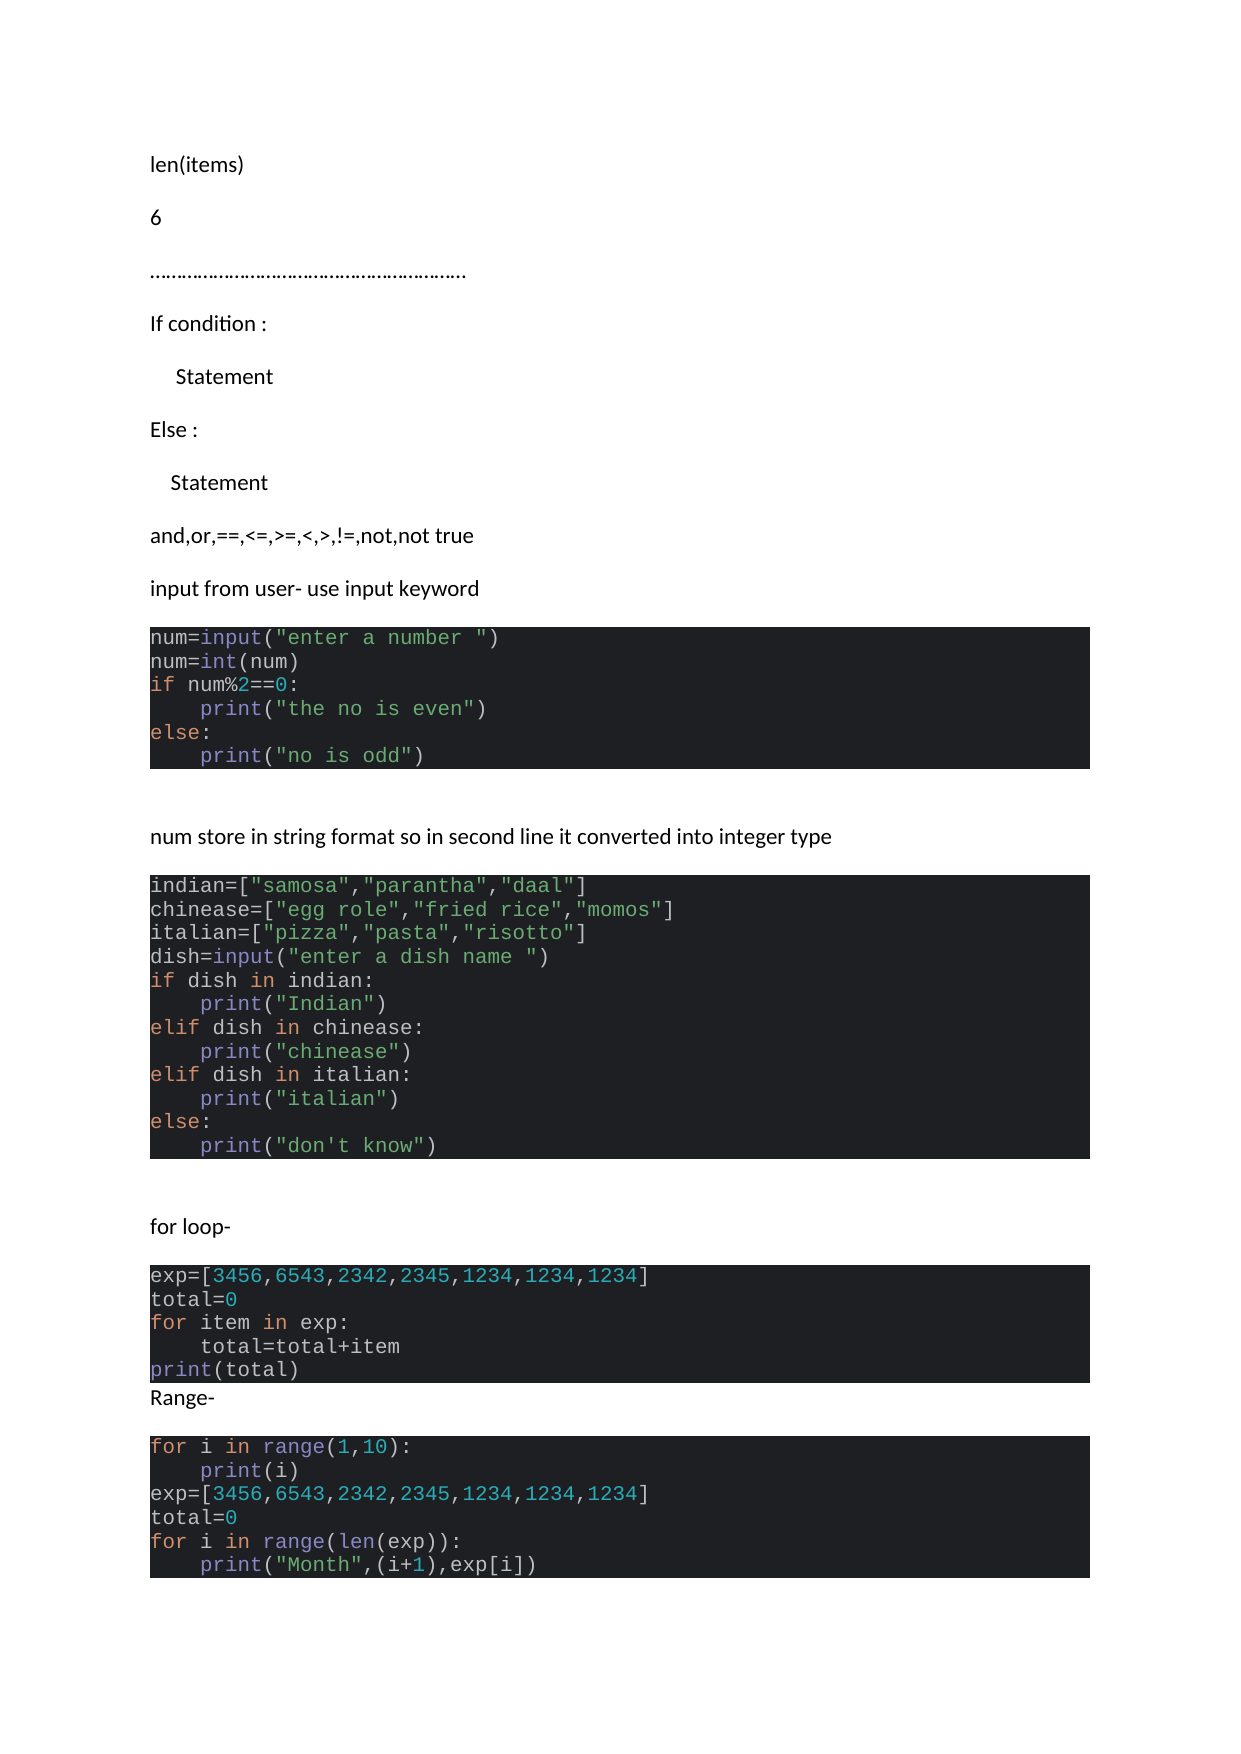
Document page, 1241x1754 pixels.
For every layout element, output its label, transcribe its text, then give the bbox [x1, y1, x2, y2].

text If condition : [150, 309, 1090, 337]
text Statement [150, 468, 1090, 496]
text …………………………………………………… [150, 256, 1090, 284]
text 6 [150, 203, 1090, 231]
text indian=["samosa","parantha","daal"] chinease=["egg role","fried rice","momos"] italian=["pizza","pasta","risotto"] dish=input("enter a dish name ") if dish in indian: print("Indian") elif dish in chinease: print("chinease") elif dish in italian: print("italian") else: print("don't know") [150, 875, 1090, 1159]
text exp=[3456,6543,2342,2345,1234,1234,1234] total=0 for item in exp: total=total+item print(total) [150, 1265, 1090, 1383]
text input from user- use input keyword [150, 574, 1090, 602]
text num=input("enter a number ") num=int(num) if num%2==0: print("the no is even") else: print("no is odd") [150, 627, 1090, 769]
text Range- [150, 1383, 1090, 1411]
text num store in string format so in second line it converted into integer type [150, 822, 1090, 850]
text Statement [150, 362, 1090, 390]
text for loop- [150, 1212, 1090, 1240]
text Else : [150, 415, 1090, 443]
text len(items) [150, 150, 1090, 178]
text for i in range(1,10): print(i) [150, 1436, 1090, 1483]
text and,or,==,<=,>=,<,>,!=,not,not true [150, 521, 1090, 549]
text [150, 1483, 1090, 1578]
